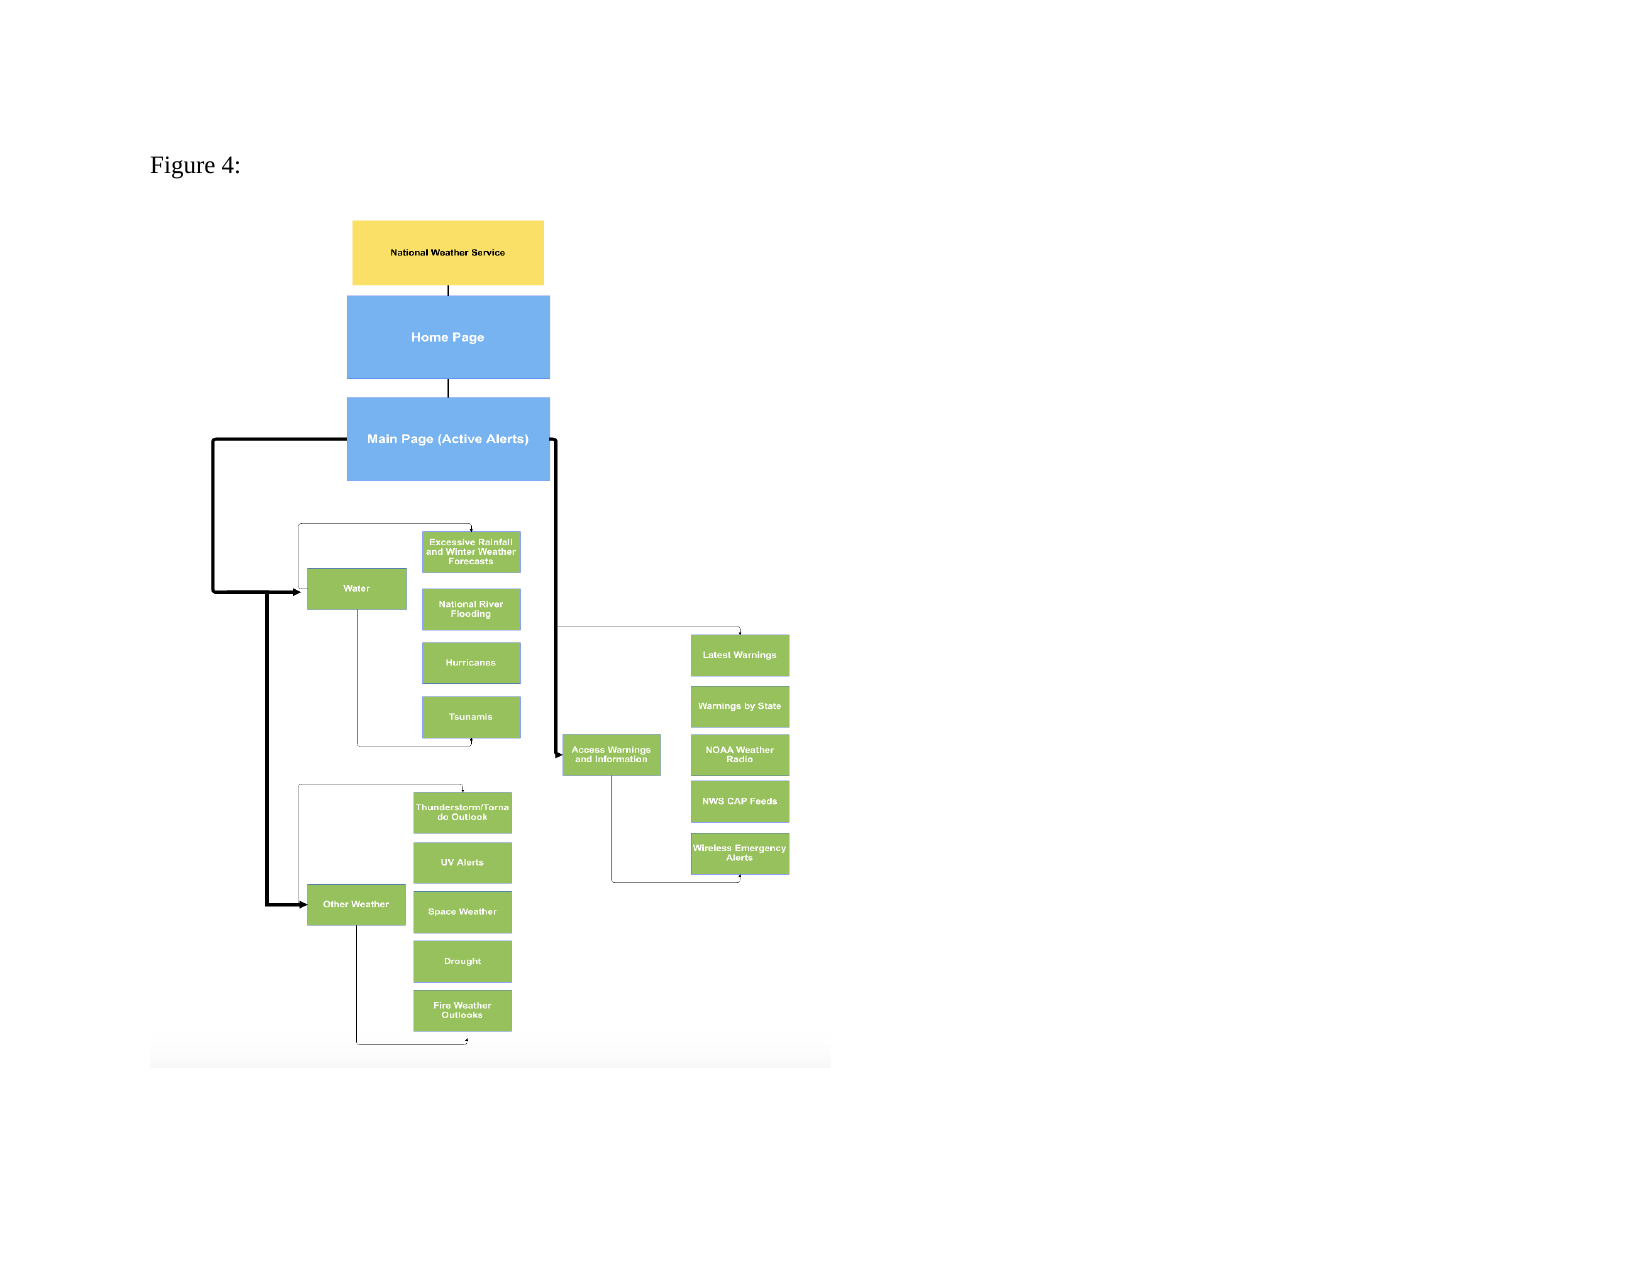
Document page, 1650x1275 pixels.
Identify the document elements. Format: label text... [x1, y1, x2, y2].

text Figure 4: [150, 150, 1500, 179]
picture [150, 207, 831, 1068]
